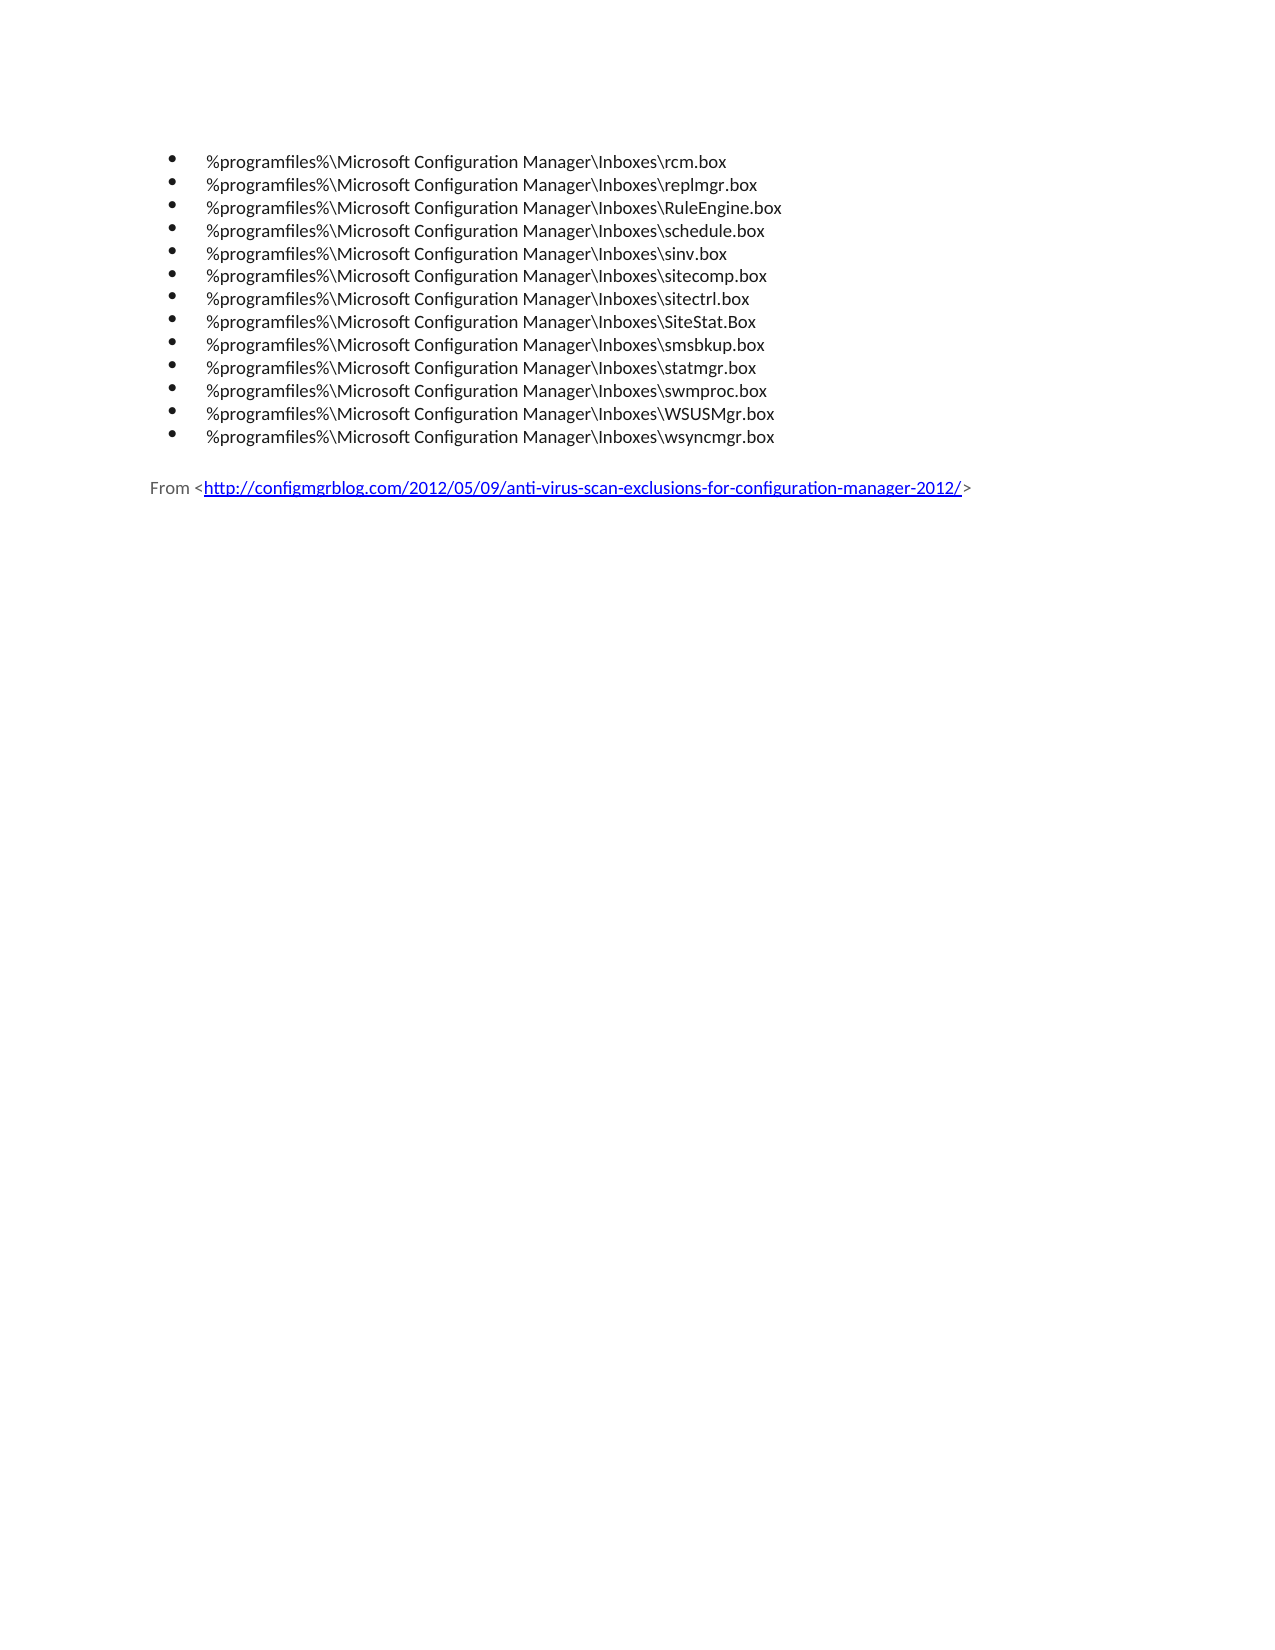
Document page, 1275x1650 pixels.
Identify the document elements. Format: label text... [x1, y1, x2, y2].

list %programfiles%\Microsoft Configuration Manager\Inboxes\smsbkup.box [169, 333, 1125, 356]
list %programfiles%\Microsoft Configuration Manager\Inboxes\rcm.box [169, 150, 1125, 173]
text From <http://configmgrblog.com/2012/05/09/anti-virus-scan-exclusions-for-configuration-manager-2012/> [150, 476, 1125, 499]
list %programfiles%\Microsoft Configuration Manager\Inboxes\WSUSMgr.box [169, 402, 1125, 425]
list %programfiles%\Microsoft Configuration Manager\Inboxes\statmgr.box [169, 356, 1125, 379]
list %programfiles%\Microsoft Configuration Manager\Inboxes\sinv.box [169, 242, 1125, 264]
list %programfiles%\Microsoft Configuration Manager\Inboxes\SiteStat.Box [169, 310, 1125, 333]
list %programfiles%\Microsoft Configuration Manager\Inboxes\swmproc.box [169, 379, 1125, 402]
list %programfiles%\Microsoft Configuration Manager\Inboxes\schedule.box [169, 219, 1125, 242]
list %programfiles%\Microsoft Configuration Manager\Inboxes\wsyncmgr.box [169, 425, 1125, 448]
list %programfiles%\Microsoft Configuration Manager\Inboxes\RuleEngine.box [169, 196, 1125, 219]
list %programfiles%\Microsoft Configuration Manager\Inboxes\sitecomp.box [169, 264, 1125, 287]
list %programfiles%\Microsoft Configuration Manager\Inboxes\sitectrl.box [169, 287, 1125, 310]
list %programfiles%\Microsoft Configuration Manager\Inboxes\replmgr.box [169, 173, 1125, 196]
